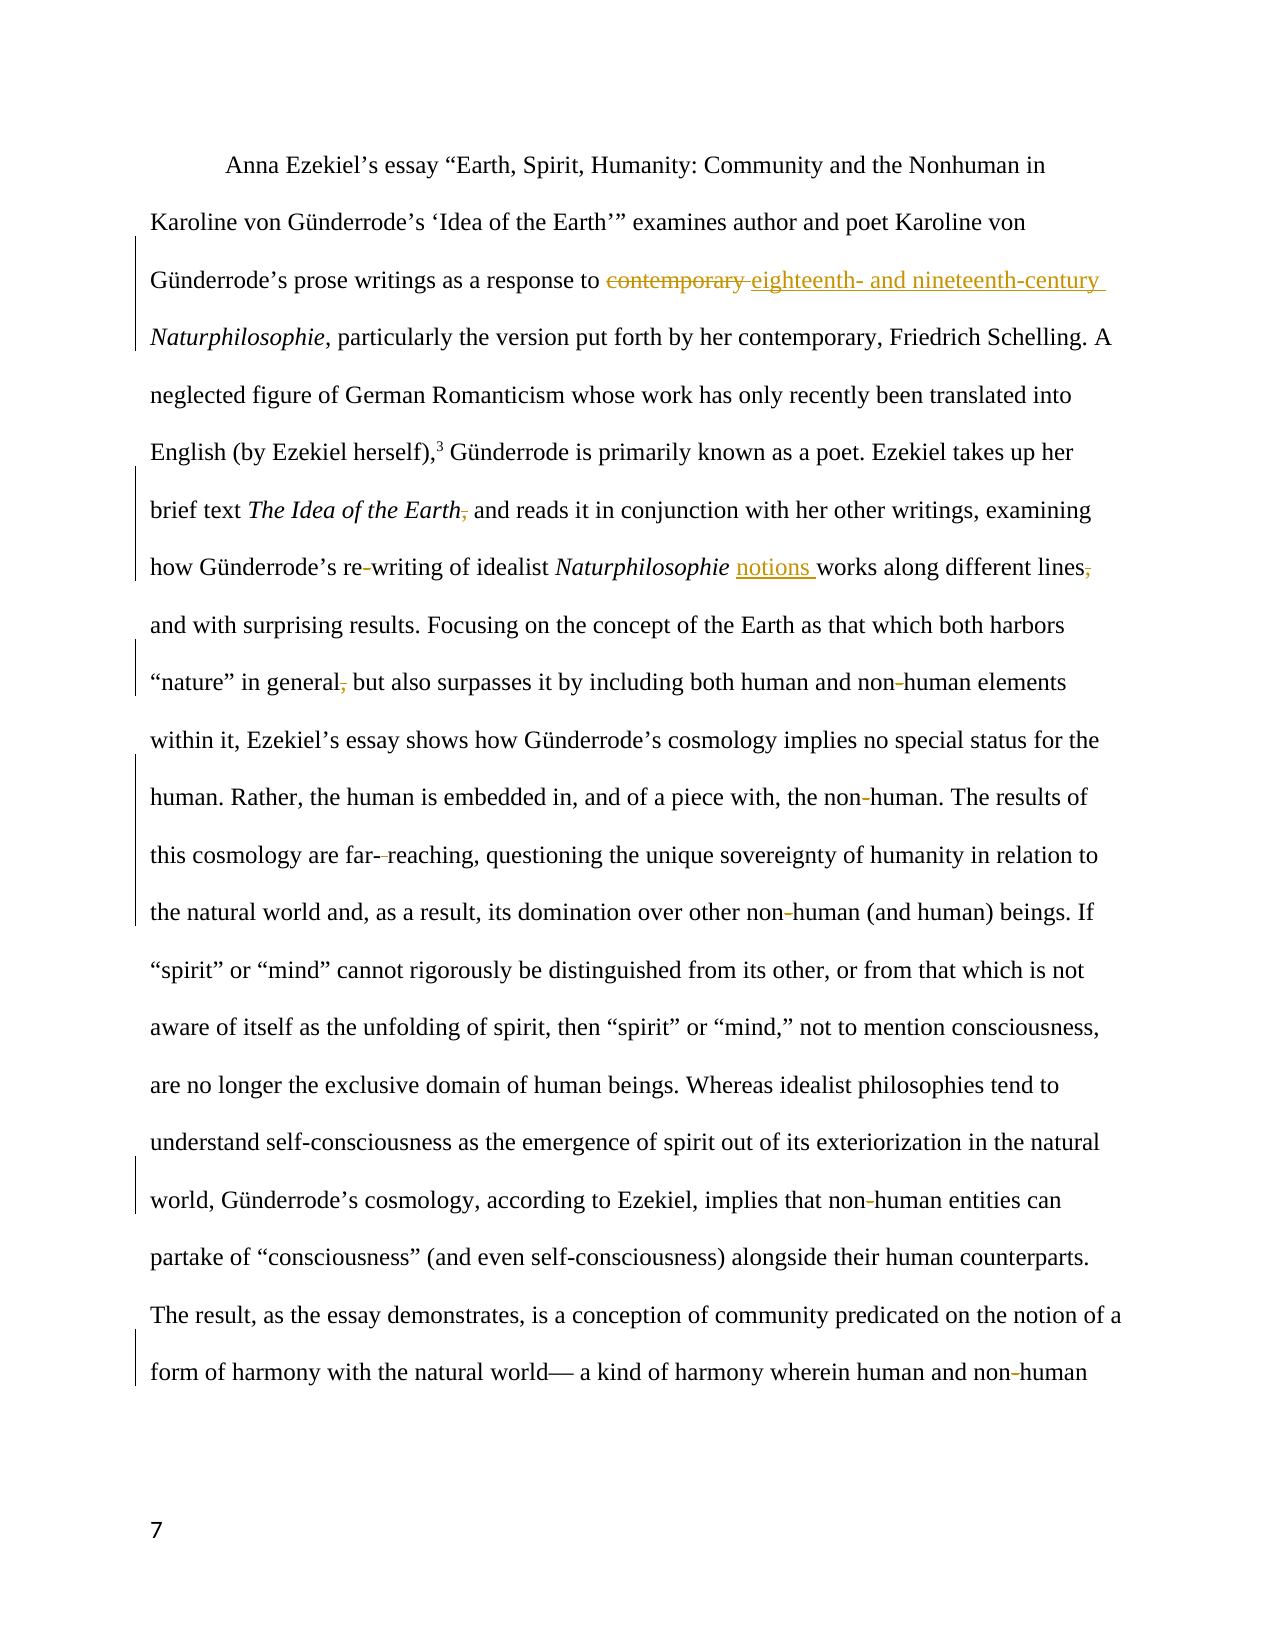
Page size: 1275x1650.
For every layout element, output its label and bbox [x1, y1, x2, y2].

text [150, 150, 1125, 1386]
